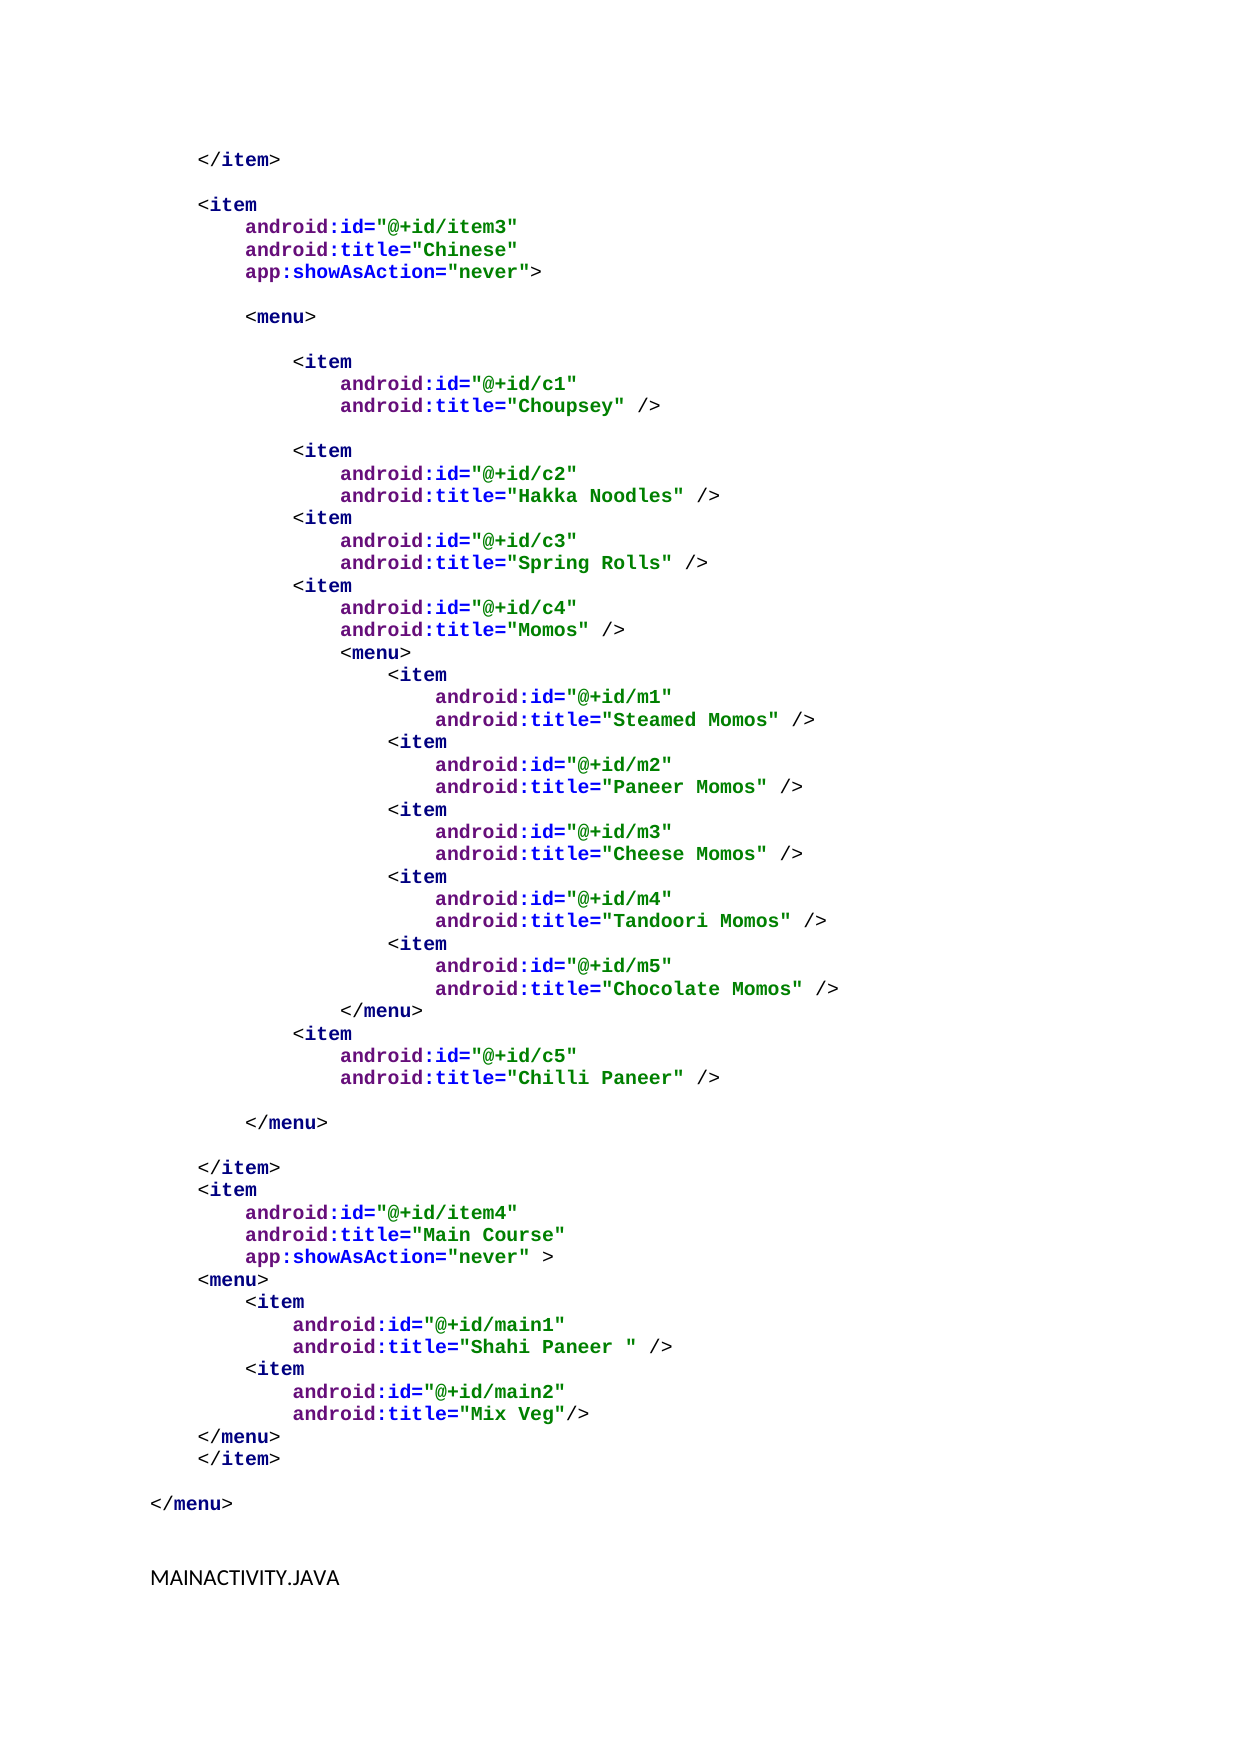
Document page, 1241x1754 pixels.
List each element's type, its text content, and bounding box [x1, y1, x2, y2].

text MAINACTIVITY.JAVA [150, 1563, 1090, 1591]
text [150, 150, 1090, 1516]
